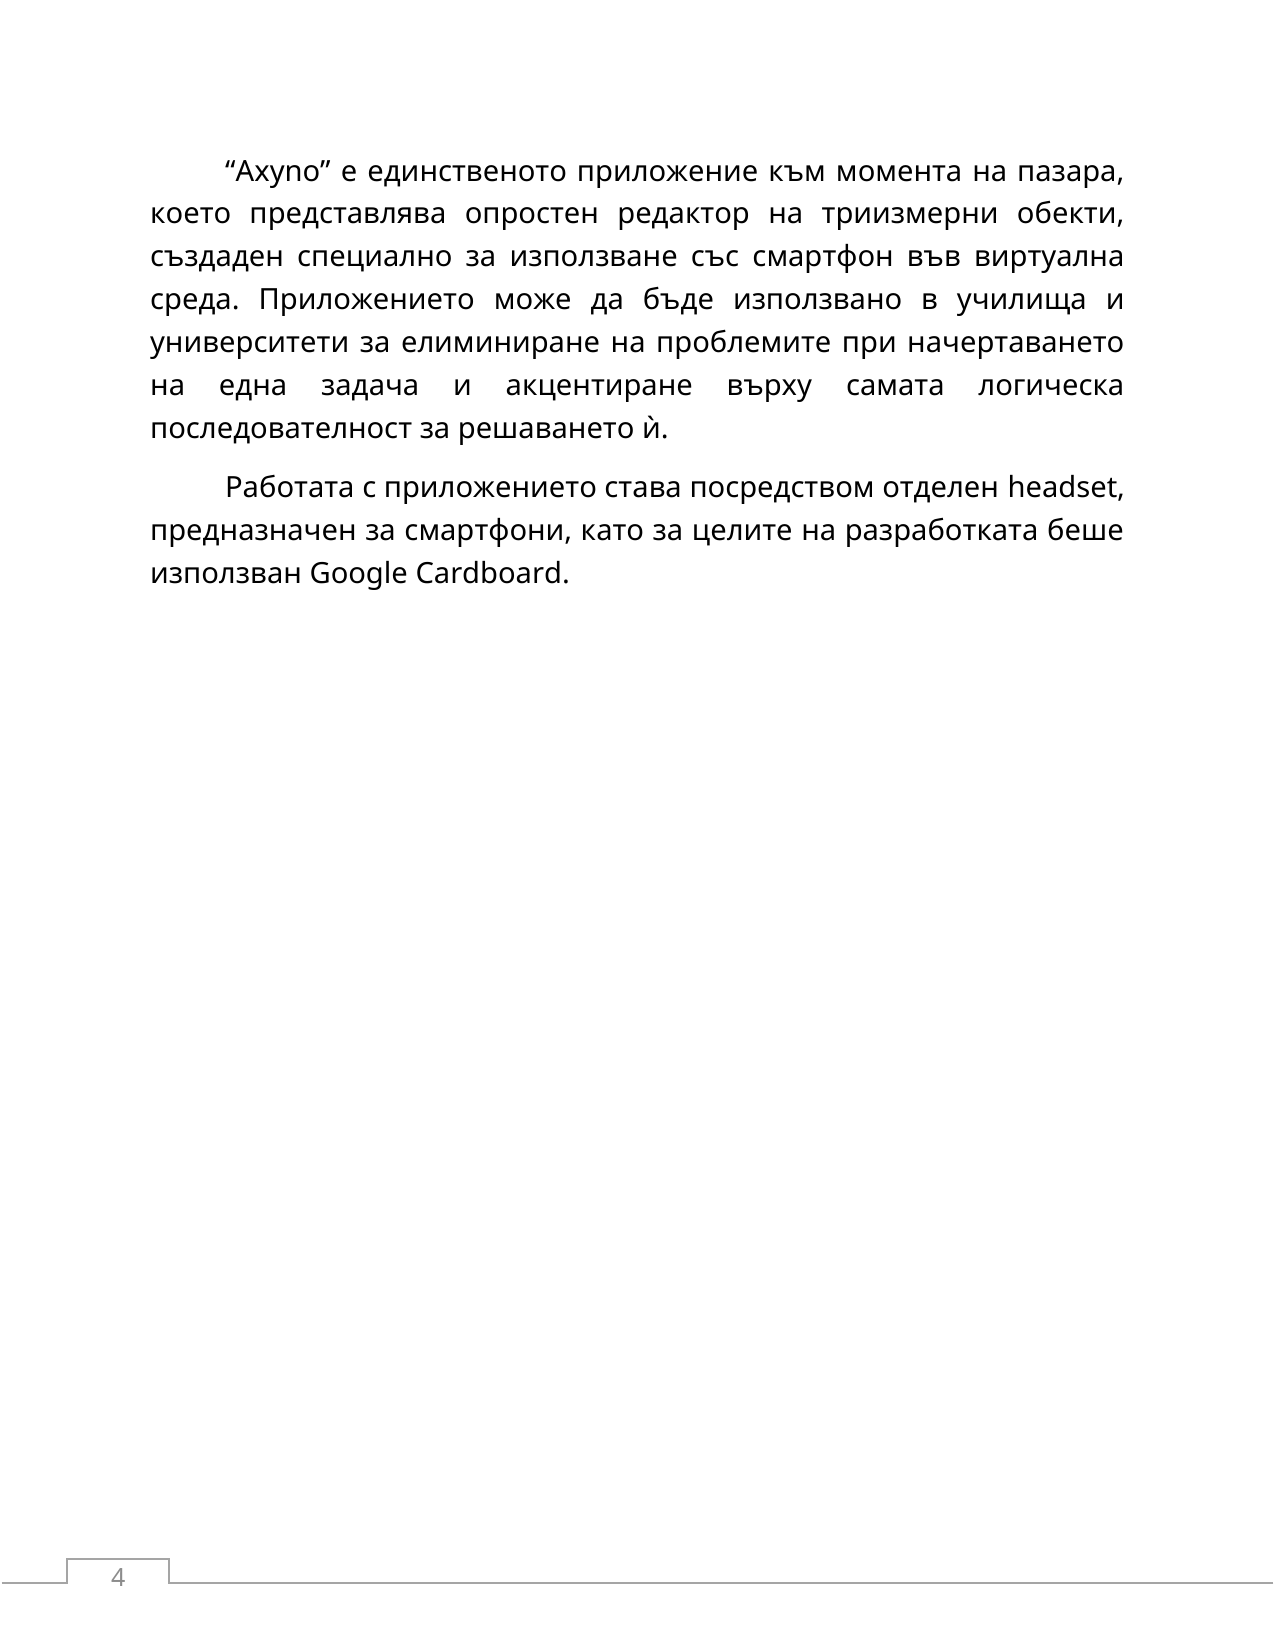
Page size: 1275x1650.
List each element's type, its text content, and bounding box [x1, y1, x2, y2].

text Работата с приложението става посредством отделен headset, предназначен за смартфони, като за целите на разработката беше използван Google Cardboard. [150, 466, 1125, 592]
text “Axyno” е единственото приложение към момента на пазара, което представлява опростен редактор на триизмерни обекти, създаден специално за използване със смартфон във виртуална среда. Приложението може да бъде използвано в училища и университети за елиминиране на проблемите при начертаването на една задача и акцентиране върху самата логическа последователност за решаването ѝ. [150, 150, 1125, 447]
